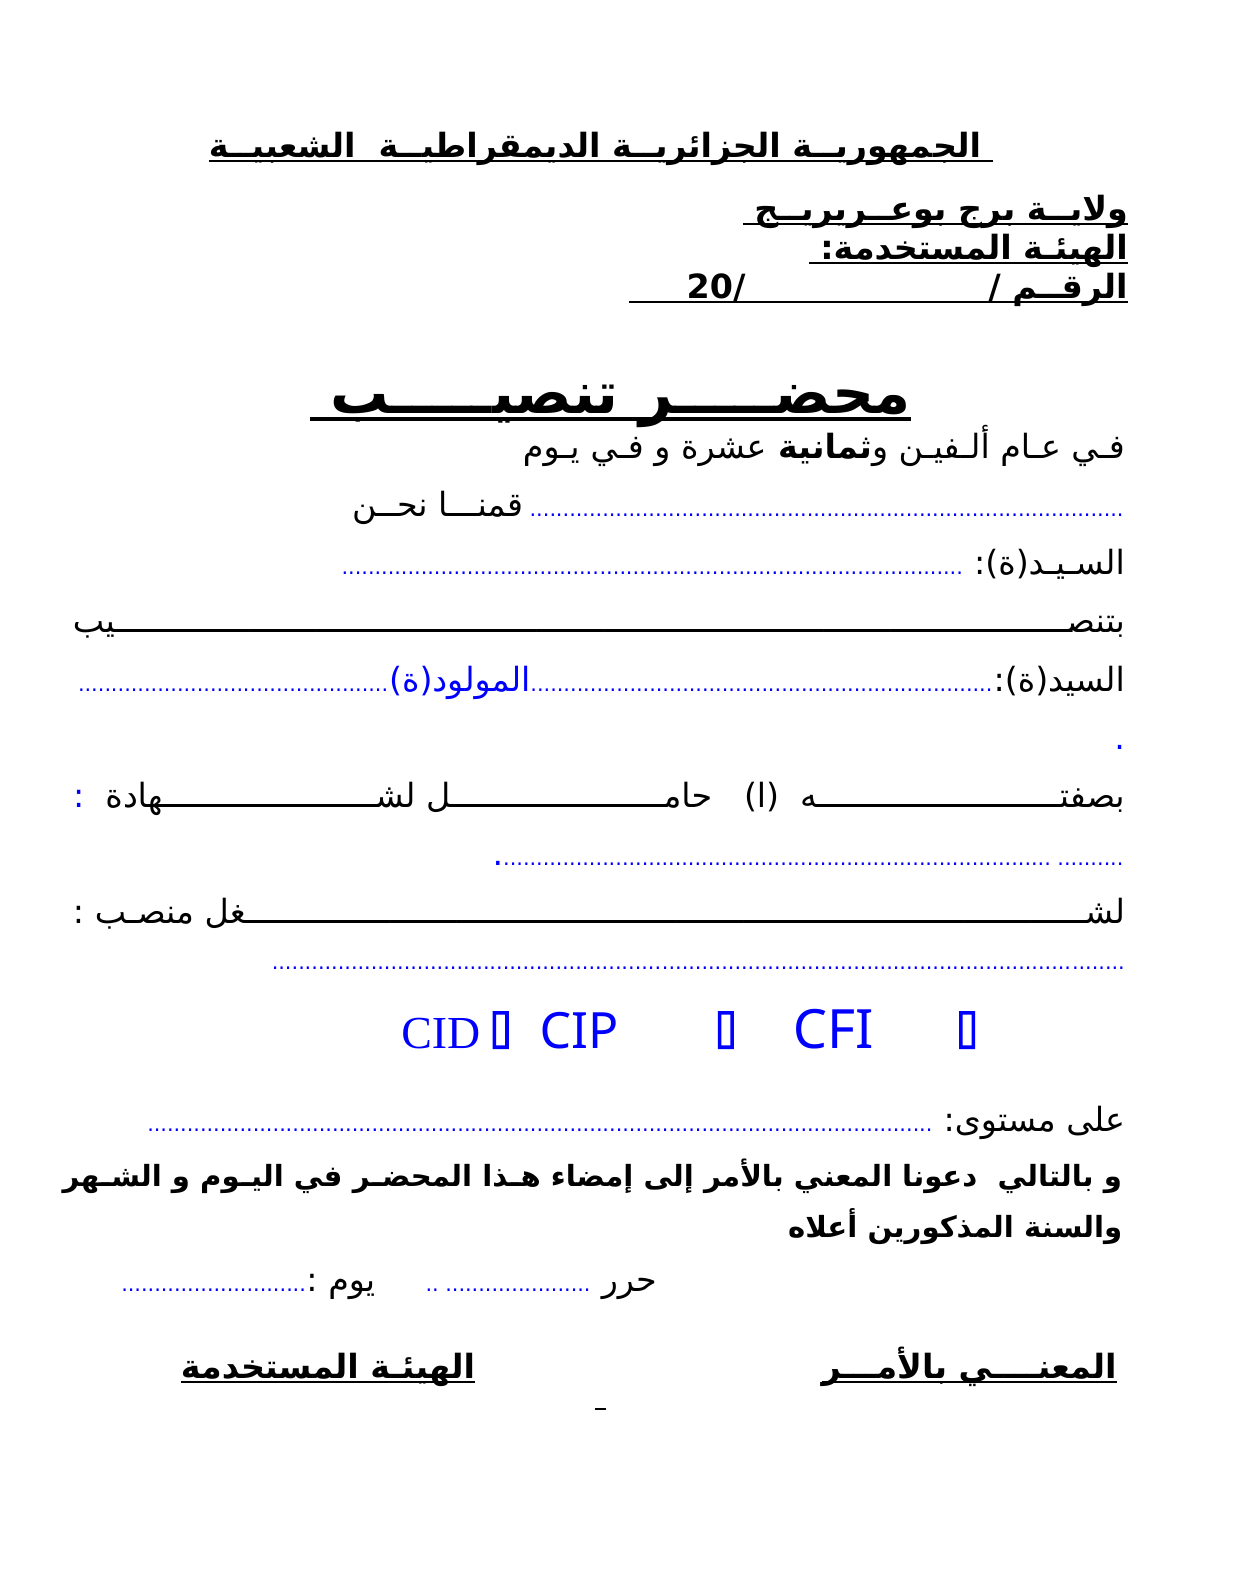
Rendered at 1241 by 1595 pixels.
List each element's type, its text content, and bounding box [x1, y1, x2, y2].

text حرر ...................... .. يوم :............................ [73, 1261, 1054, 1300]
text CID CIP CFI [73, 990, 1125, 1064]
text بتنصيب السيد(ة):......................................................................المولود(ة)............................................... . [73, 602, 1125, 757]
text الهيئـة المستخدمة: [73, 229, 1128, 268]
text على مستوى: ....................................................................................................................... [73, 1101, 1125, 1139]
text لشغل منصـب : ................................................................................................................................. [73, 893, 1125, 976]
text بصفتـــه (ا) حامل لشهادة : .......... .................................................................................... [73, 776, 1125, 873]
text الجمهوريــة الجزائريــة الديمقراطيــة الشعبيــة [73, 127, 1128, 166]
text فـي عـام ألـفيـن وثمانية عشرة و فـي يـوم .......................................................................................... قمنـــا نحــن السـيـد(ة): .............................................................................................. [73, 427, 1125, 582]
text الرقــم / /20 [73, 268, 1128, 306]
text المعنــــي بالأمـــر الهيئـة المستخدمة [73, 1348, 1128, 1387]
text و بالتالي دعونا المعني بالأمر إلى إمضاء هذا المحضر في اليوم و الشهر والسنة المذكورين أعلاه [62, 1159, 1122, 1244]
text محضـــــر تنصيـــــب [73, 359, 1128, 427]
text ولايــة برج بوعــريريــج [73, 190, 1128, 229]
